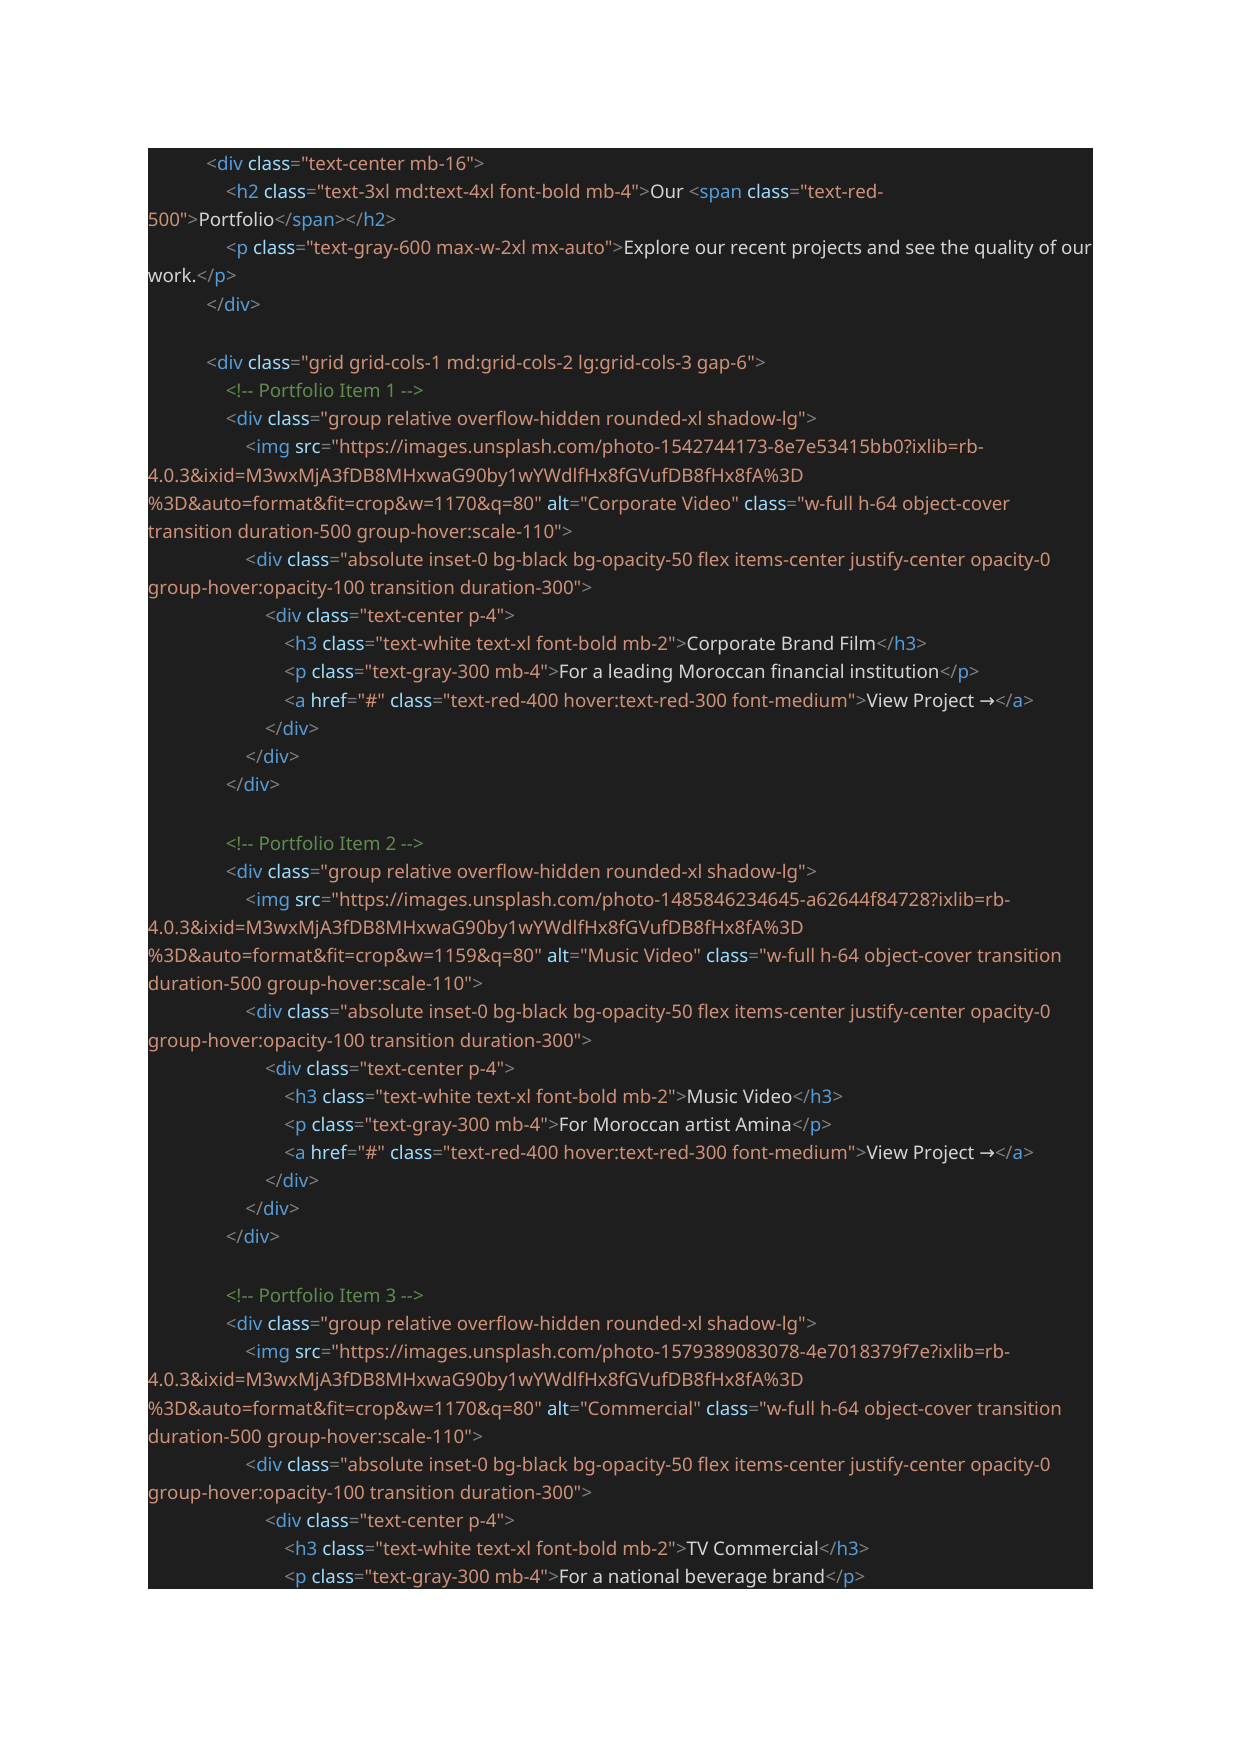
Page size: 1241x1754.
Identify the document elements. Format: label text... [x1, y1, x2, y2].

text <h2 class="text-3xl md:text-4xl font-bold mb-4">Our <span class="text-red-500">Portfolio</span></h2> [148, 176, 1093, 232]
text <div class="text-center p-4"> [148, 600, 1093, 628]
text <a href="#" class="text-red-400 hover:text-red-300 font-medium">View Project →</a> [148, 684, 1093, 712]
text </div> [148, 769, 1093, 797]
text <div class="absolute inset-0 bg-black bg-opacity-50 flex items-center justify-center opacity-0 group-hover:opacity-100 transition duration-300"> [148, 996, 1093, 1052]
text <p class="text-gray-300 mb-4">For a leading Moroccan financial institution</p> [148, 656, 1093, 684]
text <div class="absolute inset-0 bg-black bg-opacity-50 flex items-center justify-center opacity-0 group-hover:opacity-100 transition duration-300"> [148, 1448, 1093, 1505]
text <p class="text-gray-300 mb-4">For a national beverage brand</p> [148, 1561, 1093, 1589]
text <img src="https://images.unsplash.com/photo-1485846234645-a62644f84728?ixlib=rb-4.0.3&ixid=M3wxMjA3fDB8MHxwaG90by1wYWdlfHx8fGVufDB8fHx8fA%3D%3D&auto=format&fit=crop&w=1159&q=80" alt="Music Video" class="w-full h-64 object-cover transition duration-500 group-hover:scale-110"> [148, 884, 1093, 996]
text </div> [148, 741, 1093, 769]
text </div> [148, 288, 1093, 316]
text <div class="text-center mb-16"> [148, 148, 1093, 176]
text <!-- Portfolio Item 2 --> [148, 827, 1093, 856]
text </div> [148, 1165, 1093, 1193]
text <div class="group relative overflow-hidden rounded-xl shadow-lg"> [148, 856, 1093, 884]
text <div class="group relative overflow-hidden rounded-xl shadow-lg"> [148, 403, 1093, 431]
text <div class="grid grid-cols-1 md:grid-cols-2 lg:grid-cols-3 gap-6"> [148, 347, 1093, 375]
text <div class="text-center p-4"> [148, 1052, 1093, 1081]
text <div class="absolute inset-0 bg-black bg-opacity-50 flex items-center justify-center opacity-0 group-hover:opacity-100 transition duration-300"> [148, 544, 1093, 600]
text <img src="https://images.unsplash.com/photo-1579389083078-4e7018379f7e?ixlib=rb-4.0.3&ixid=M3wxMjA3fDB8MHxwaG90by1wYWdlfHx8fGVufDB8fHx8fA%3D%3D&auto=format&fit=crop&w=1170&q=80" alt="Commercial" class="w-full h-64 object-cover transition duration-500 group-hover:scale-110"> [148, 1336, 1093, 1448]
text <img src="https://images.unsplash.com/photo-1542744173-8e7e53415bb0?ixlib=rb-4.0.3&ixid=M3wxMjA3fDB8MHxwaG90by1wYWdlfHx8fGVufDB8fHx8fA%3D%3D&auto=format&fit=crop&w=1170&q=80" alt="Corporate Video" class="w-full h-64 object-cover transition duration-500 group-hover:scale-110"> [148, 431, 1093, 544]
text <p class="text-gray-600 max-w-2xl mx-auto">Explore our recent projects and see the quality of our work.</p> [148, 232, 1093, 288]
text <!-- Portfolio Item 1 --> [148, 375, 1093, 403]
text <a href="#" class="text-red-400 hover:text-red-300 font-medium">View Project →</a> [148, 1137, 1093, 1165]
text </div> [148, 1193, 1093, 1221]
text <div class="group relative overflow-hidden rounded-xl shadow-lg"> [148, 1308, 1093, 1336]
text </div> [148, 1221, 1093, 1249]
text </div> [148, 712, 1093, 741]
text <div class="text-center p-4"> [148, 1505, 1093, 1533]
text <h3 class="text-white text-xl font-bold mb-2">Music Video</h3> [148, 1081, 1093, 1109]
text <!-- Portfolio Item 3 --> [148, 1280, 1093, 1308]
text <h3 class="text-white text-xl font-bold mb-2">Corporate Brand Film</h3> [148, 628, 1093, 656]
text <p class="text-gray-300 mb-4">For Moroccan artist Amina</p> [148, 1109, 1093, 1137]
text <h3 class="text-white text-xl font-bold mb-2">TV Commercial</h3> [148, 1533, 1093, 1561]
